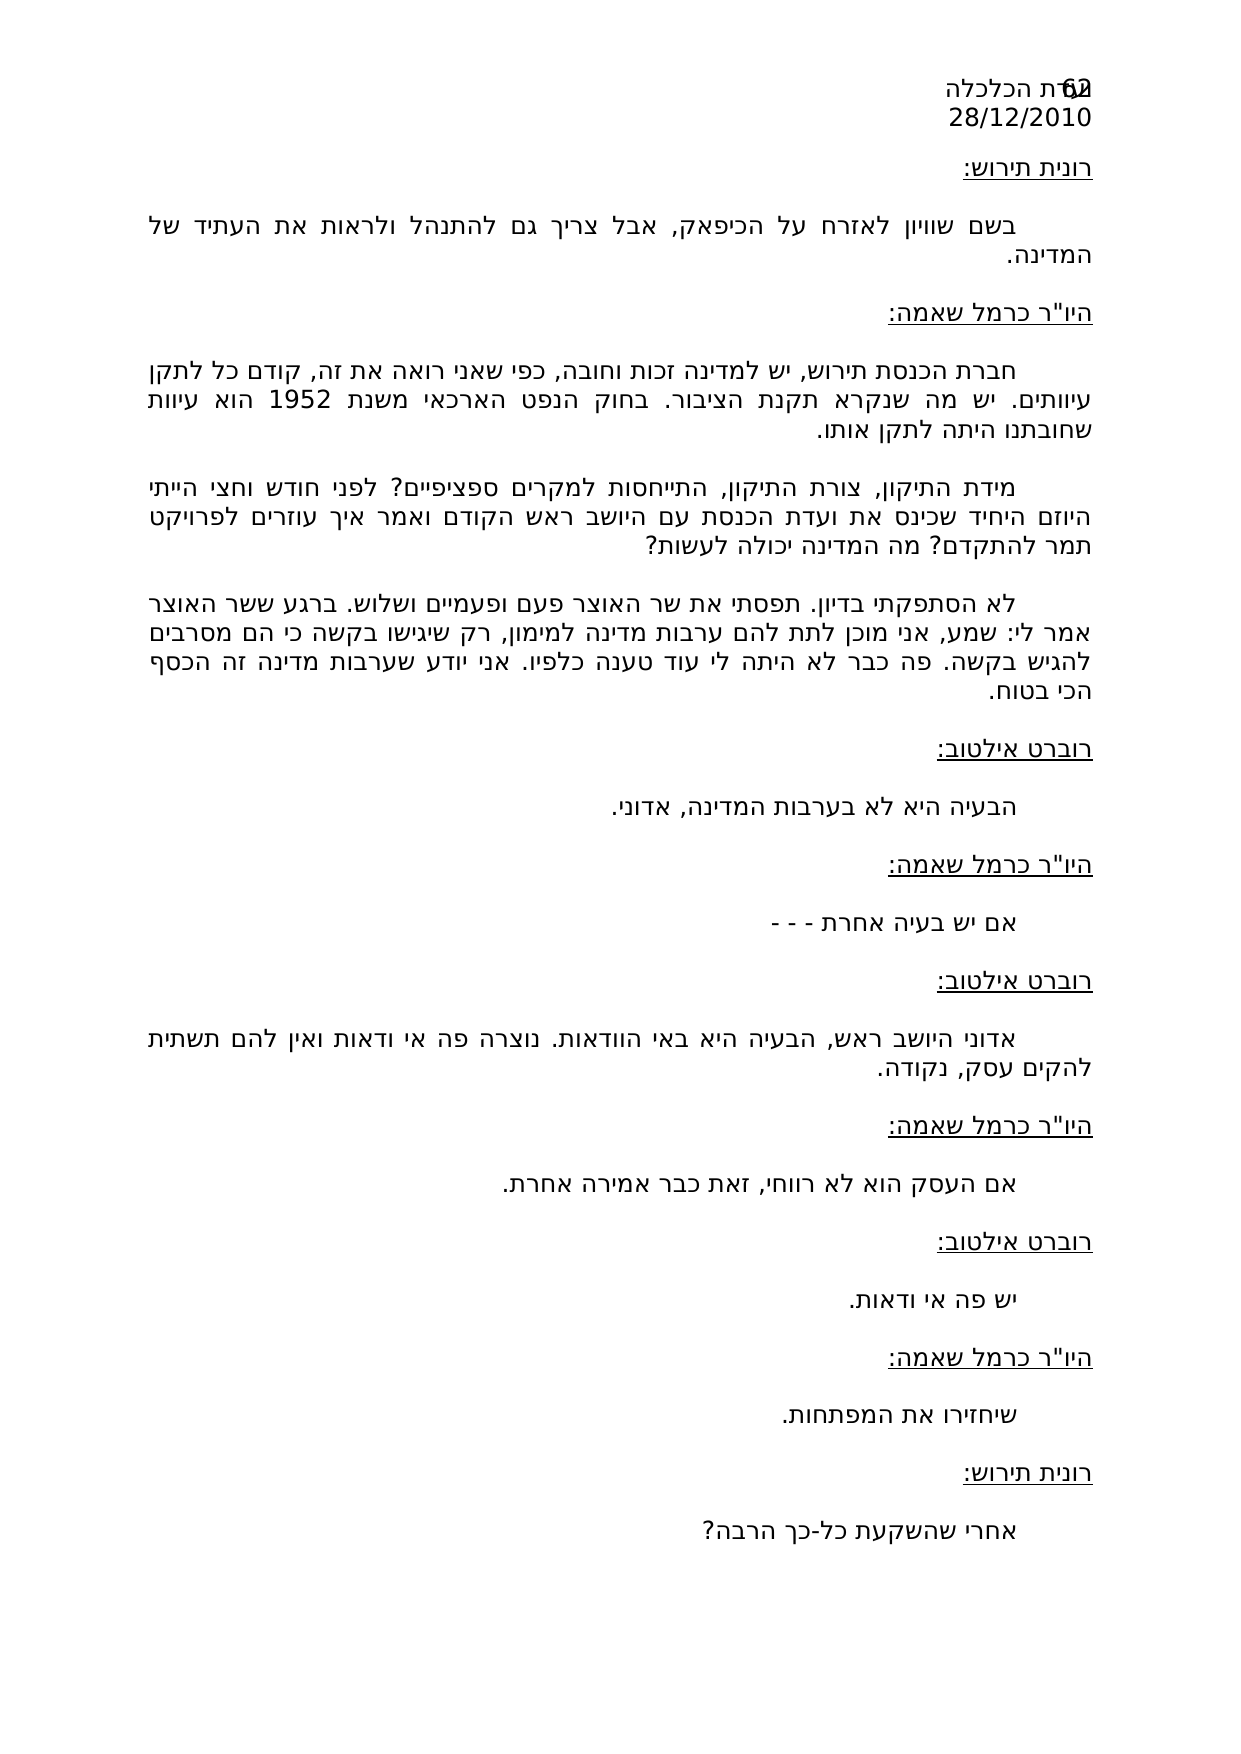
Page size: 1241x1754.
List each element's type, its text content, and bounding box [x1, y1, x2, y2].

text לא הסתפקתי בדיון. תפסתי את שר האוצר פעם ופעמיים ושלוש. ברגע ששר האוצר אמר לי: שמע, אני מוכן לתת להם ערבות מדינה למימון, רק שיגישו בקשה כי הם מסרבים להגיש בקשה. פה כבר לא היתה לי עוד טענה כלפיו. אני יודע שערבות מדינה זה הכסף הכי בטוח. [148, 589, 1092, 706]
text היו"ר כרמל שאמה: [148, 298, 1092, 328]
text רוברט אילטוב: [148, 966, 1092, 995]
text רונית תירוש: [148, 1458, 1092, 1488]
text רונית תירוש: [148, 153, 1092, 183]
text רוברט אילטוב: [148, 1227, 1092, 1256]
text אם העסק הוא לא רווחי, זאת כבר אמירה אחרת. [148, 1169, 1092, 1198]
text אדוני היושב ראש, הבעיה היא באי הוודאות. נוצרה פה אי ודאות ואין להם תשתית להקים עסק, נקודה. [148, 1024, 1092, 1082]
text אחרי שהשקעת כל-כך הרבה? [148, 1516, 1092, 1546]
text מידת התיקון, צורת התיקון, התייחסות למקרים ספציפיים? לפני חודש וחצי הייתי היוזם היחיד שכינס את ועדת הכנסת עם היושב ראש הקודם ואמר איך עוזרים לפרויקט תמר להתקדם? מה המדינה יכולה לעשות? [148, 473, 1092, 560]
text הבעיה היא לא בערבות המדינה, אדוני. [148, 792, 1092, 821]
text היו"ר כרמל שאמה: [148, 1111, 1092, 1140]
text יש פה אי ודאות. [148, 1285, 1092, 1314]
text היו"ר כרמל שאמה: [148, 850, 1092, 879]
text היו"ר כרמל שאמה: [148, 1343, 1092, 1372]
text שיחזירו את המפתחות. [148, 1401, 1092, 1430]
text בשם שוויון לאזרח על הכיפאק, אבל צריך גם להתנהל ולראות את העתיד של המדינה. [148, 211, 1092, 270]
text רוברט אילטוב: [148, 734, 1092, 763]
text חברת הכנסת תירוש, יש למדינה זכות וחובה, כפי שאני רואה את זה, קודם כל לתקן עיוותים. יש מה שנקרא תקנת הציבור. בחוק הנפט הארכאי משנת 1952 הוא עיוות שחובתנו היתה לתקן אותו. [148, 356, 1092, 444]
text אם יש בעיה אחרת - - - [148, 908, 1092, 937]
